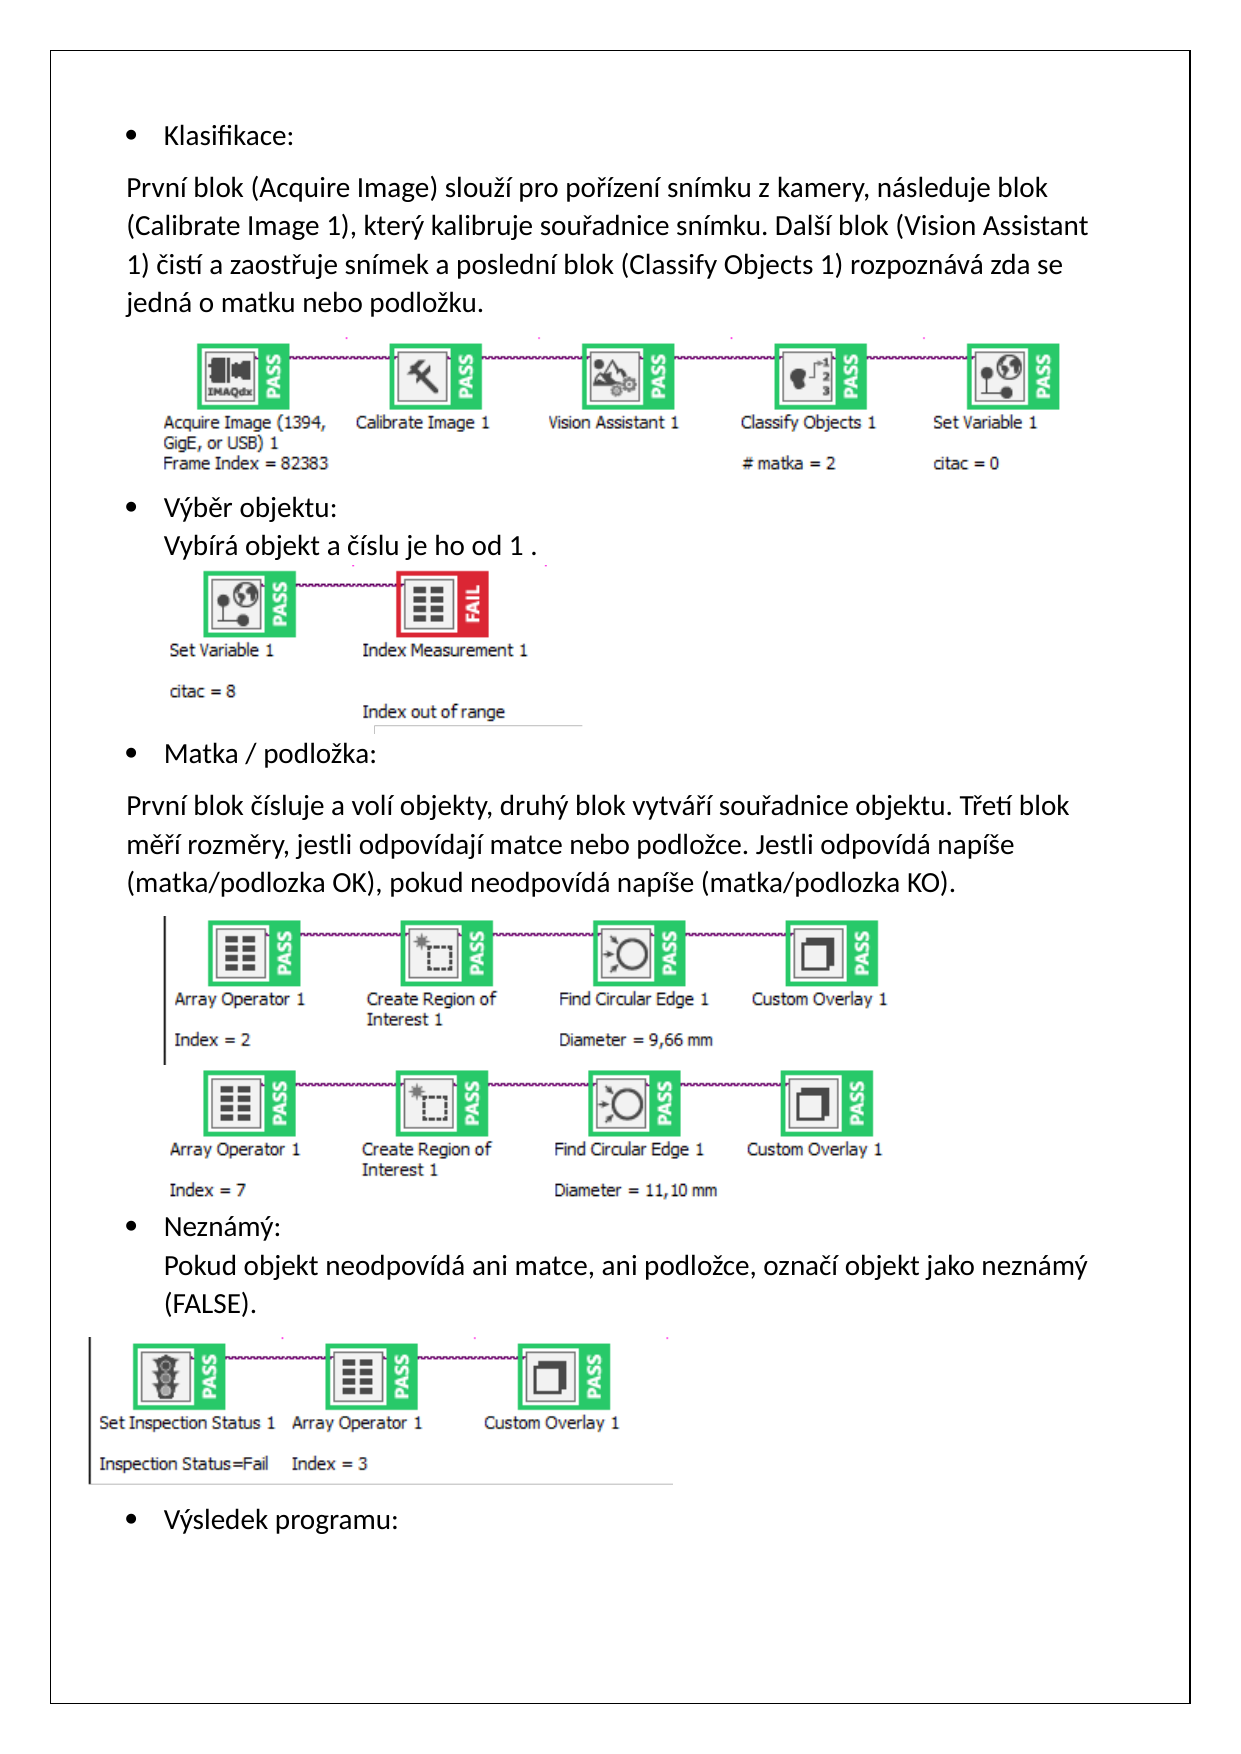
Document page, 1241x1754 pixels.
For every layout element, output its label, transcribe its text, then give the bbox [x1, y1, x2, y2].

picture [88, 1337, 673, 1486]
list Neznámý: [126, 1208, 1092, 1244]
picture [163, 916, 919, 1065]
picture [163, 1066, 950, 1206]
list Klasifikace: [126, 117, 1092, 153]
list Pokud objekt neodpovídá ani matce, ani podložce, označí objekt jako neznámý (FALSE). [163, 1247, 1092, 1321]
picture [163, 565, 583, 734]
list Matka / podložka: [126, 736, 1092, 771]
list Výsledek programu: [126, 1501, 1092, 1537]
list Výběr objektu: [126, 489, 1092, 524]
text První blok (Acquire Image) slouží pro pořízení snímku z kamery, následuje blok (Calibrate Image 1), který kalibruje souřadnice snímku. Další blok (Vision Assistant 1) čistí a zaostřuje snímek a poslední blok (Classify Objects 1) rozpoznává zda se jedná o matku nebo podložku. [126, 169, 1092, 320]
text První blok čísluje a volí objekty, druhý blok vytváří souřadnice objektu. Třetí blok měří rozměry, jestli odpovídají matce nebo podložce. Jestli odpovídá napíše (matka/podlozka OK), pokud neodpovídá napíše (matka/podlozka KO). [126, 787, 1092, 900]
list Vybírá objekt a číslu je ho od 1 . [163, 527, 1092, 563]
picture [163, 336, 1104, 487]
